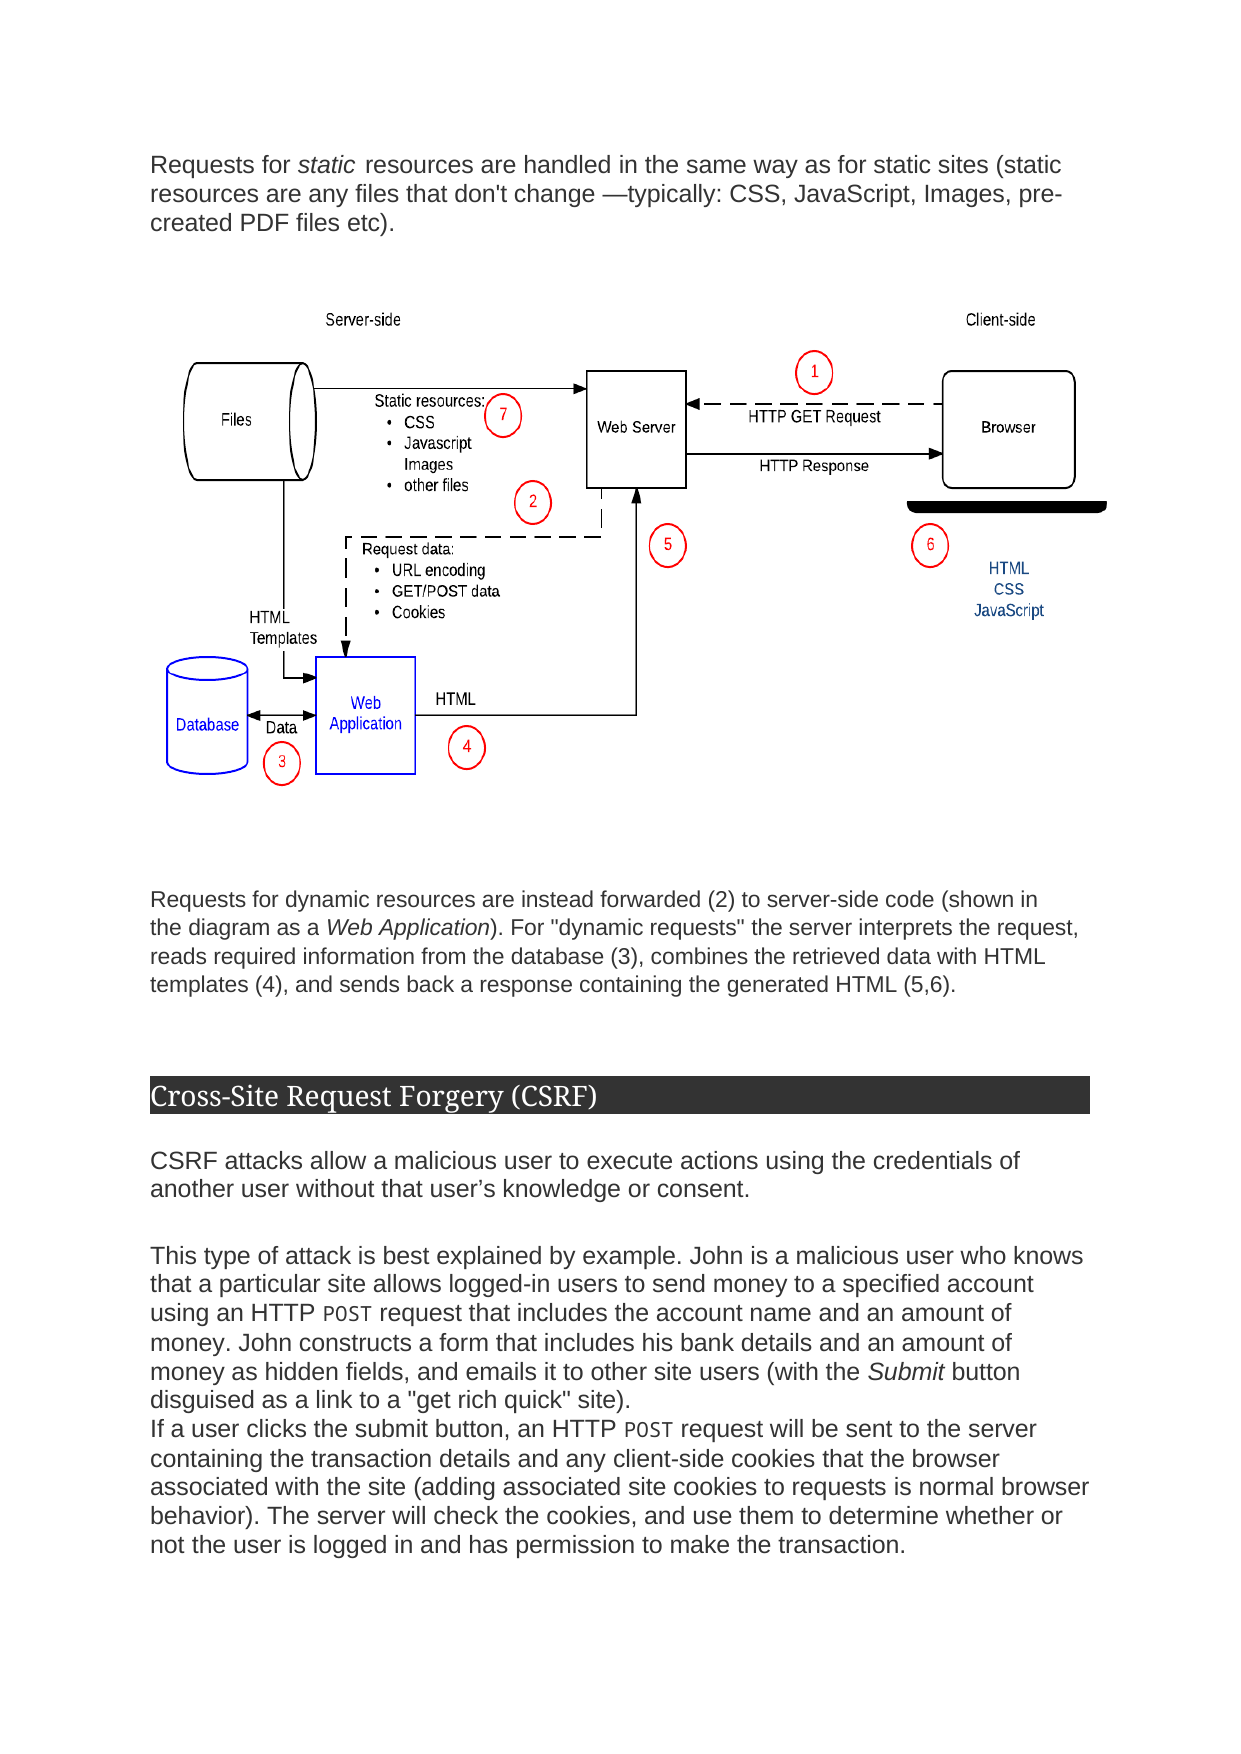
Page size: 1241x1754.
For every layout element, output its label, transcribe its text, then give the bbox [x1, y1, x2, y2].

picture [150, 307, 1121, 796]
text If a user clicks the submit button, an HTTP POST request will be sent to the server containing the transaction details and any client-side cookies that the browser associated with the site (adding associated site cookies to requests is normal browser behavior). The server will check the cookies, and use them to determine whether or not the user is logged in and has permission to make the transaction. [150, 1414, 1090, 1558]
text Cross-Site Request Forgery (CSRF) [150, 1076, 1090, 1114]
text Requests for dynamic resources are instead forwarded (2) to server-side code (shown in the diagram as a Web Application). For "dynamic requests" the server interprets the request, reads required information from the database (3), combines the retrieved data with HTML templates (4), and sends back a response containing the generated HTML (5,6). [150, 886, 1090, 998]
text CSRF attacks allow a malicious user to execute actions using the credentials of another user without that user’s knowledge or consent. [150, 1146, 1090, 1203]
text Requests for static resources are handled in the same way as for static sites (static resources are any files that don't change —typically: CSS, JavaScript, Images, pre-created PDF files etc). [150, 150, 1090, 265]
